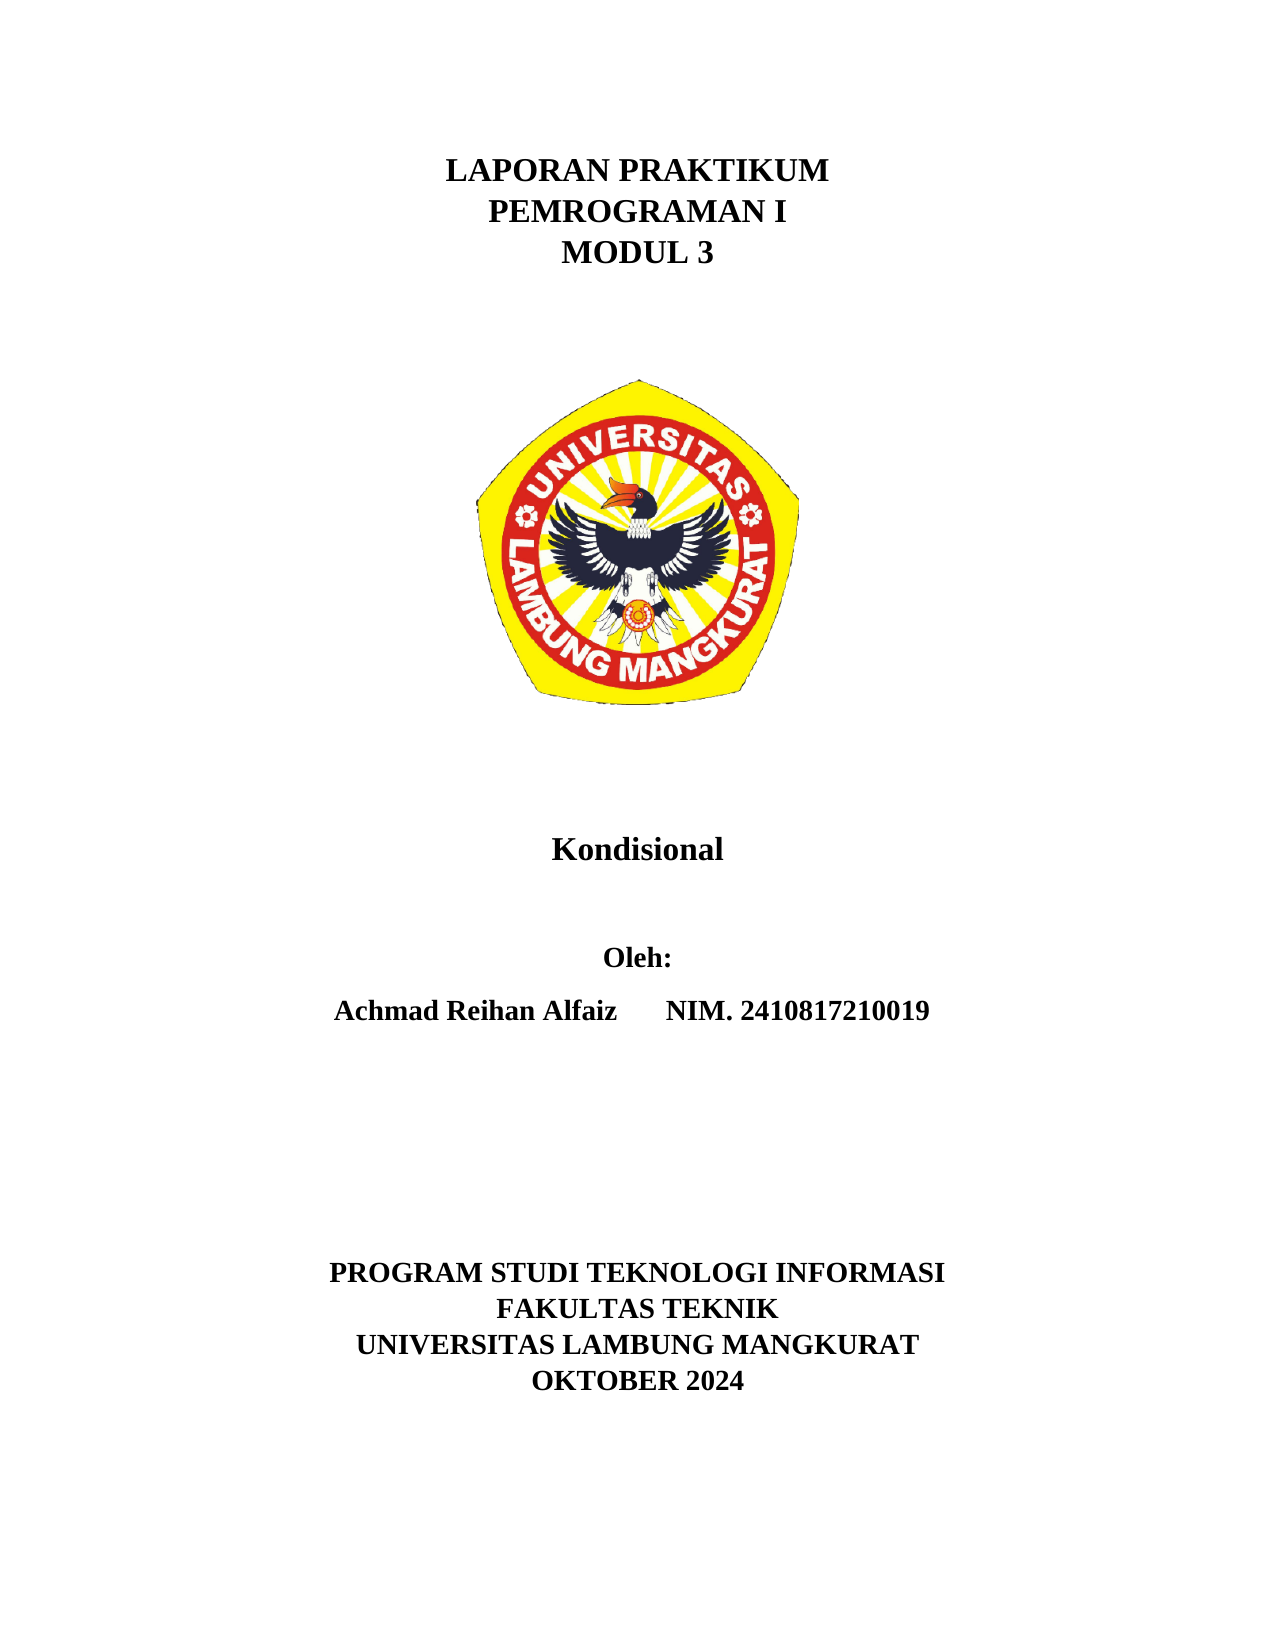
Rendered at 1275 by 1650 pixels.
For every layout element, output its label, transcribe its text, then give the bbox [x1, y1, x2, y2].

text LAPORAN PRAKTIKUM [150, 150, 1125, 188]
text Oleh: [150, 940, 1125, 974]
picture [476, 379, 799, 705]
text Achmad Reihan Alfaiz NIM. 2410817210019 [150, 993, 1125, 1026]
text PROGRAM STUDI TEKNOLOGI INFORMASI [150, 1255, 1125, 1288]
text UNIVERSITAS LAMBUNG MANGKURAT [150, 1327, 1125, 1361]
text MODUL 3 [150, 233, 1125, 271]
text FAKULTAS TEKNIK [150, 1291, 1125, 1325]
text OKTOBER 2024 [150, 1363, 1125, 1397]
text Kondisional [150, 829, 1125, 868]
text PEMROGRAMAN I [150, 191, 1125, 230]
